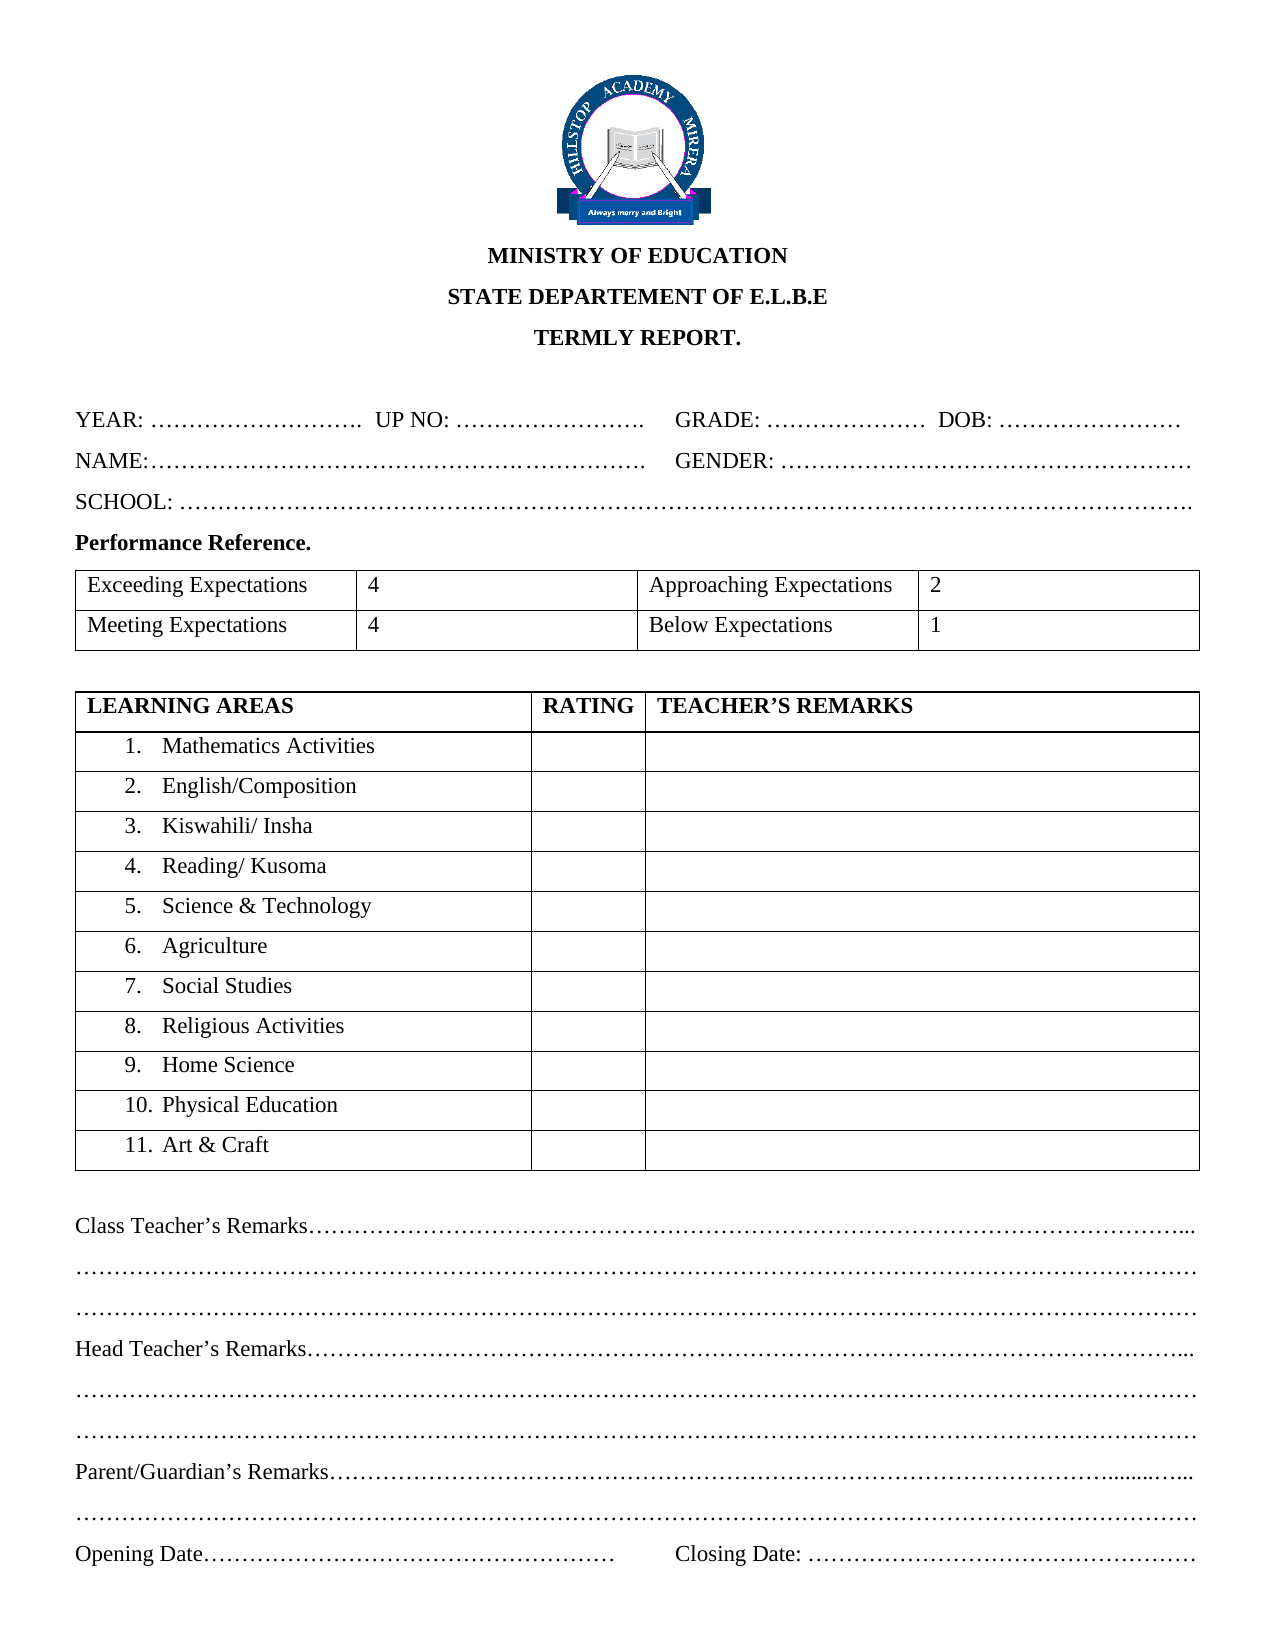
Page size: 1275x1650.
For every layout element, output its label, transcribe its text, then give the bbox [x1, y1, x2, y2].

table_cell [646, 1052, 1199, 1090]
text Head Teacher’s Remarks……………………………………………………………………………………………………... [75, 1335, 1200, 1361]
table_cell [646, 1091, 1199, 1130]
table_header Exceeding Expectations [76, 571, 356, 609]
table_cell [532, 972, 645, 1011]
table_cell [646, 852, 1199, 891]
table_header RATING [532, 693, 645, 731]
table_cell [646, 932, 1199, 971]
table_cell [532, 932, 645, 971]
text Opening Date……………………………………………… Closing Date: …………………………………………… [75, 1540, 1200, 1566]
text ………………………………………………………………………………………………………………………………… [75, 1417, 1200, 1443]
table_cell Below Expectations [638, 611, 918, 649]
table_cell [532, 892, 645, 931]
table_cell [646, 1012, 1199, 1051]
table_cell [646, 892, 1199, 931]
table_cell Meeting Expectations [76, 611, 356, 649]
table_cell [646, 772, 1199, 811]
table_cell 1 [919, 611, 1199, 649]
table_cell Physical Education [76, 1091, 531, 1130]
text MINISTRY OF EDUCATION [75, 242, 1200, 268]
table_header 4 [357, 571, 637, 609]
table_cell [532, 1012, 645, 1051]
table_cell [532, 1052, 645, 1090]
table_cell [646, 1131, 1199, 1170]
table_cell Home Science [76, 1052, 531, 1090]
text Class Teacher’s Remarks……………………………………………………………………………………………………... [75, 1212, 1200, 1238]
text SCHOOL: ……………………………………………………………………………………………………………………. [75, 488, 1200, 514]
text ………………………………………………………………………………………………………………………………… [75, 1253, 1200, 1279]
table_cell Agriculture [76, 932, 531, 971]
text NAME: …………………………………………. ……………. GENDER: ……………………………………………… [75, 447, 1200, 473]
text ………………………………………………………………………………………………………………………………… [75, 1376, 1200, 1402]
table_cell [646, 812, 1199, 851]
table_cell [532, 772, 645, 811]
text STATE DEPARTEMENT OF E.L.B.E [75, 283, 1200, 309]
table_cell [532, 812, 645, 851]
table_cell Kiswahili/ Insha [76, 812, 531, 851]
table_cell 4 [357, 611, 637, 649]
text TERMLY REPORT. [75, 324, 1200, 350]
table_header Approaching Expectations [638, 571, 918, 609]
table_cell Social Studies [76, 972, 531, 1011]
text Performance Reference. [75, 529, 1200, 555]
table_cell English/Composition [76, 772, 531, 811]
table_cell Science & Technology [76, 892, 531, 931]
text YEAR: ………………………. UP NO: ……………………. GRADE: ………………… DOB: …………………… [75, 406, 1200, 432]
text Parent/Guardian’s Remarks…………………………………………………………………………………………........…... [75, 1458, 1200, 1484]
table_cell [532, 733, 645, 771]
table_cell [646, 972, 1199, 1011]
table_cell [532, 1091, 645, 1130]
table_cell [532, 1131, 645, 1170]
table_cell Reading/ Kusoma [76, 852, 531, 891]
table_header TEACHER’S REMARKS [646, 693, 1199, 731]
table_cell [532, 852, 645, 891]
table_header LEARNING AREAS [76, 693, 531, 731]
table_cell Art & Craft [76, 1131, 531, 1170]
table_cell Mathematics Activities [76, 733, 531, 771]
table_cell [646, 733, 1199, 771]
text ………………………………………………………………………………………………………………………………… [75, 1294, 1200, 1320]
table_cell Religious Activities [76, 1012, 531, 1051]
text ………………………………………………………………………………………………………………………………… [75, 1499, 1200, 1525]
table_header 2 [919, 571, 1199, 609]
picture [551, 75, 724, 241]
